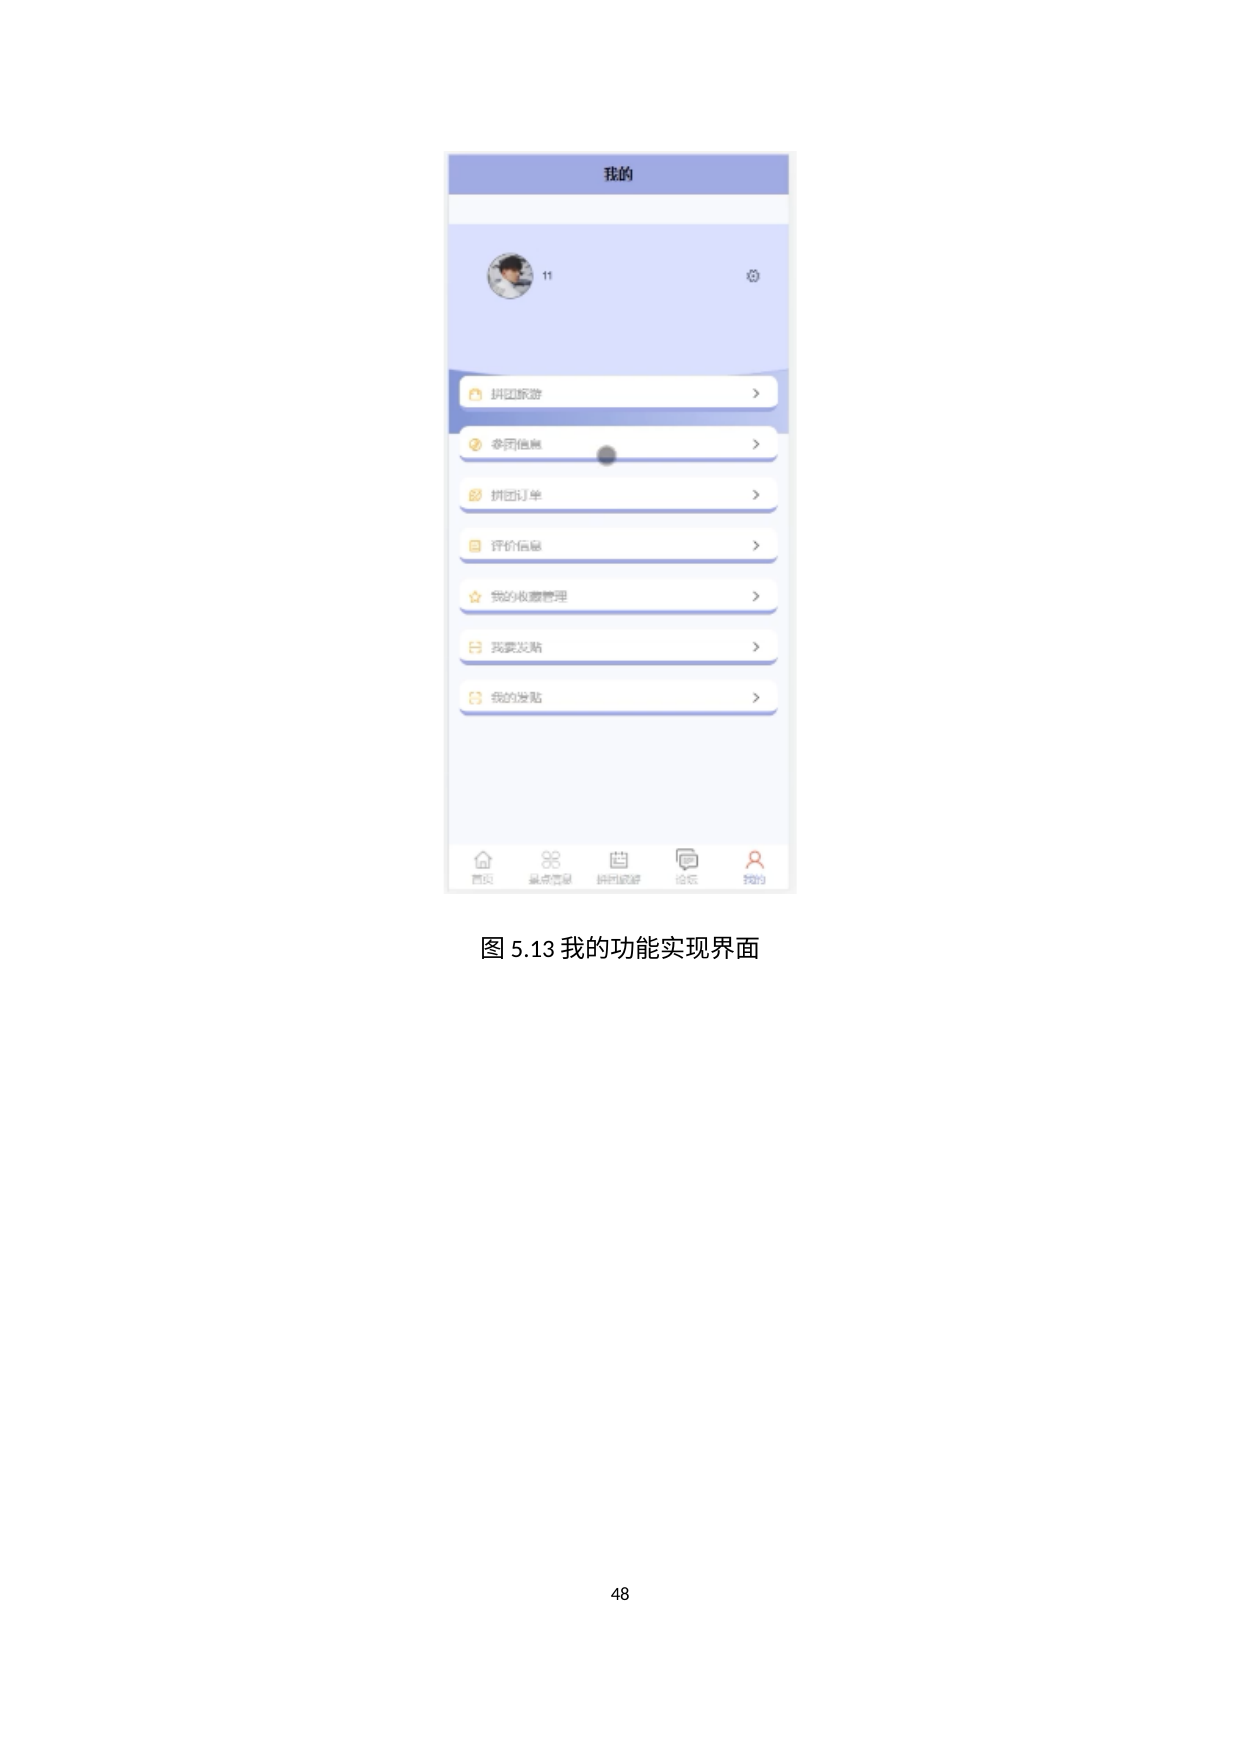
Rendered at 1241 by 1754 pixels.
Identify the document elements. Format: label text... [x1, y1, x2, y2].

picture [443, 151, 797, 894]
text 图5.13我的功能实现界面 [187, 914, 1053, 979]
